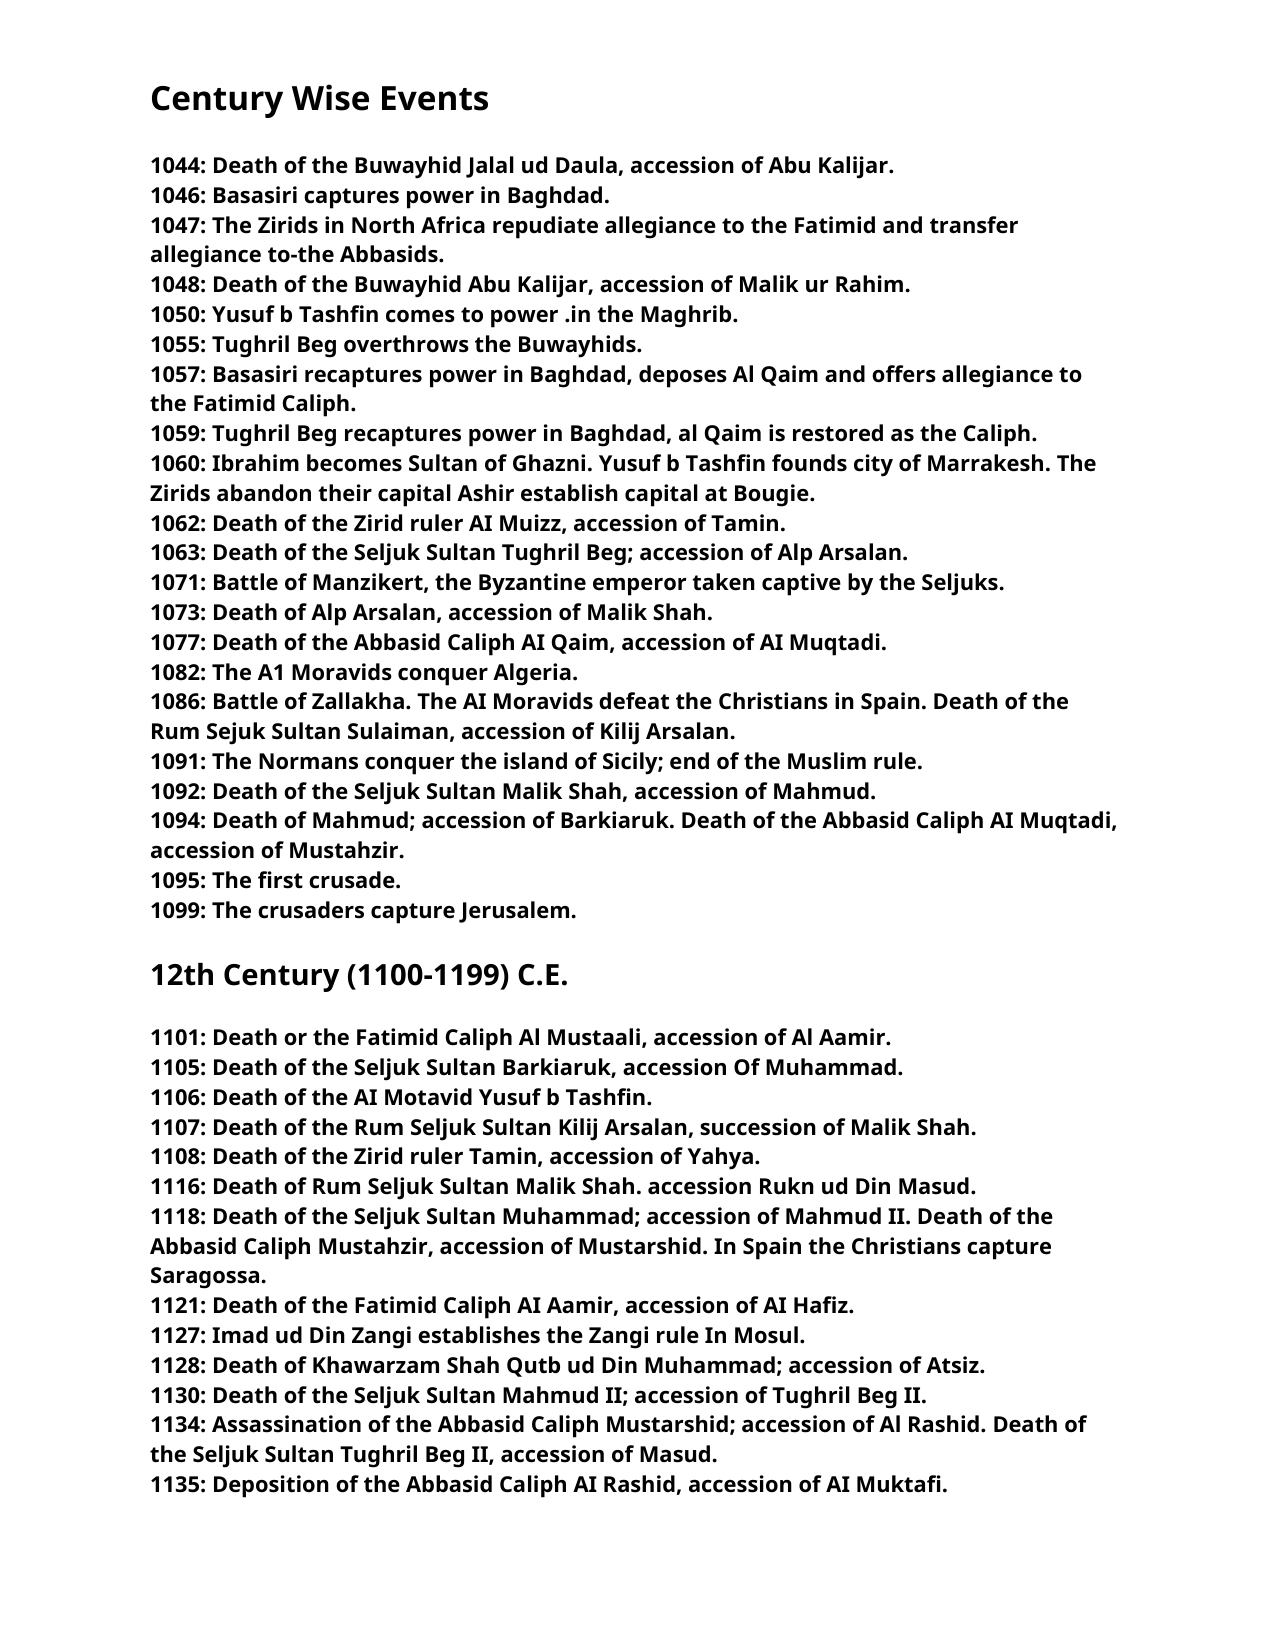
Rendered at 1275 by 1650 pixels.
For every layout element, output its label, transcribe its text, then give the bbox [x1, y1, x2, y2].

text 12th Century (1100-1199) C.E. [150, 954, 1125, 1022]
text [150, 1022, 1125, 1499]
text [150, 150, 1125, 924]
